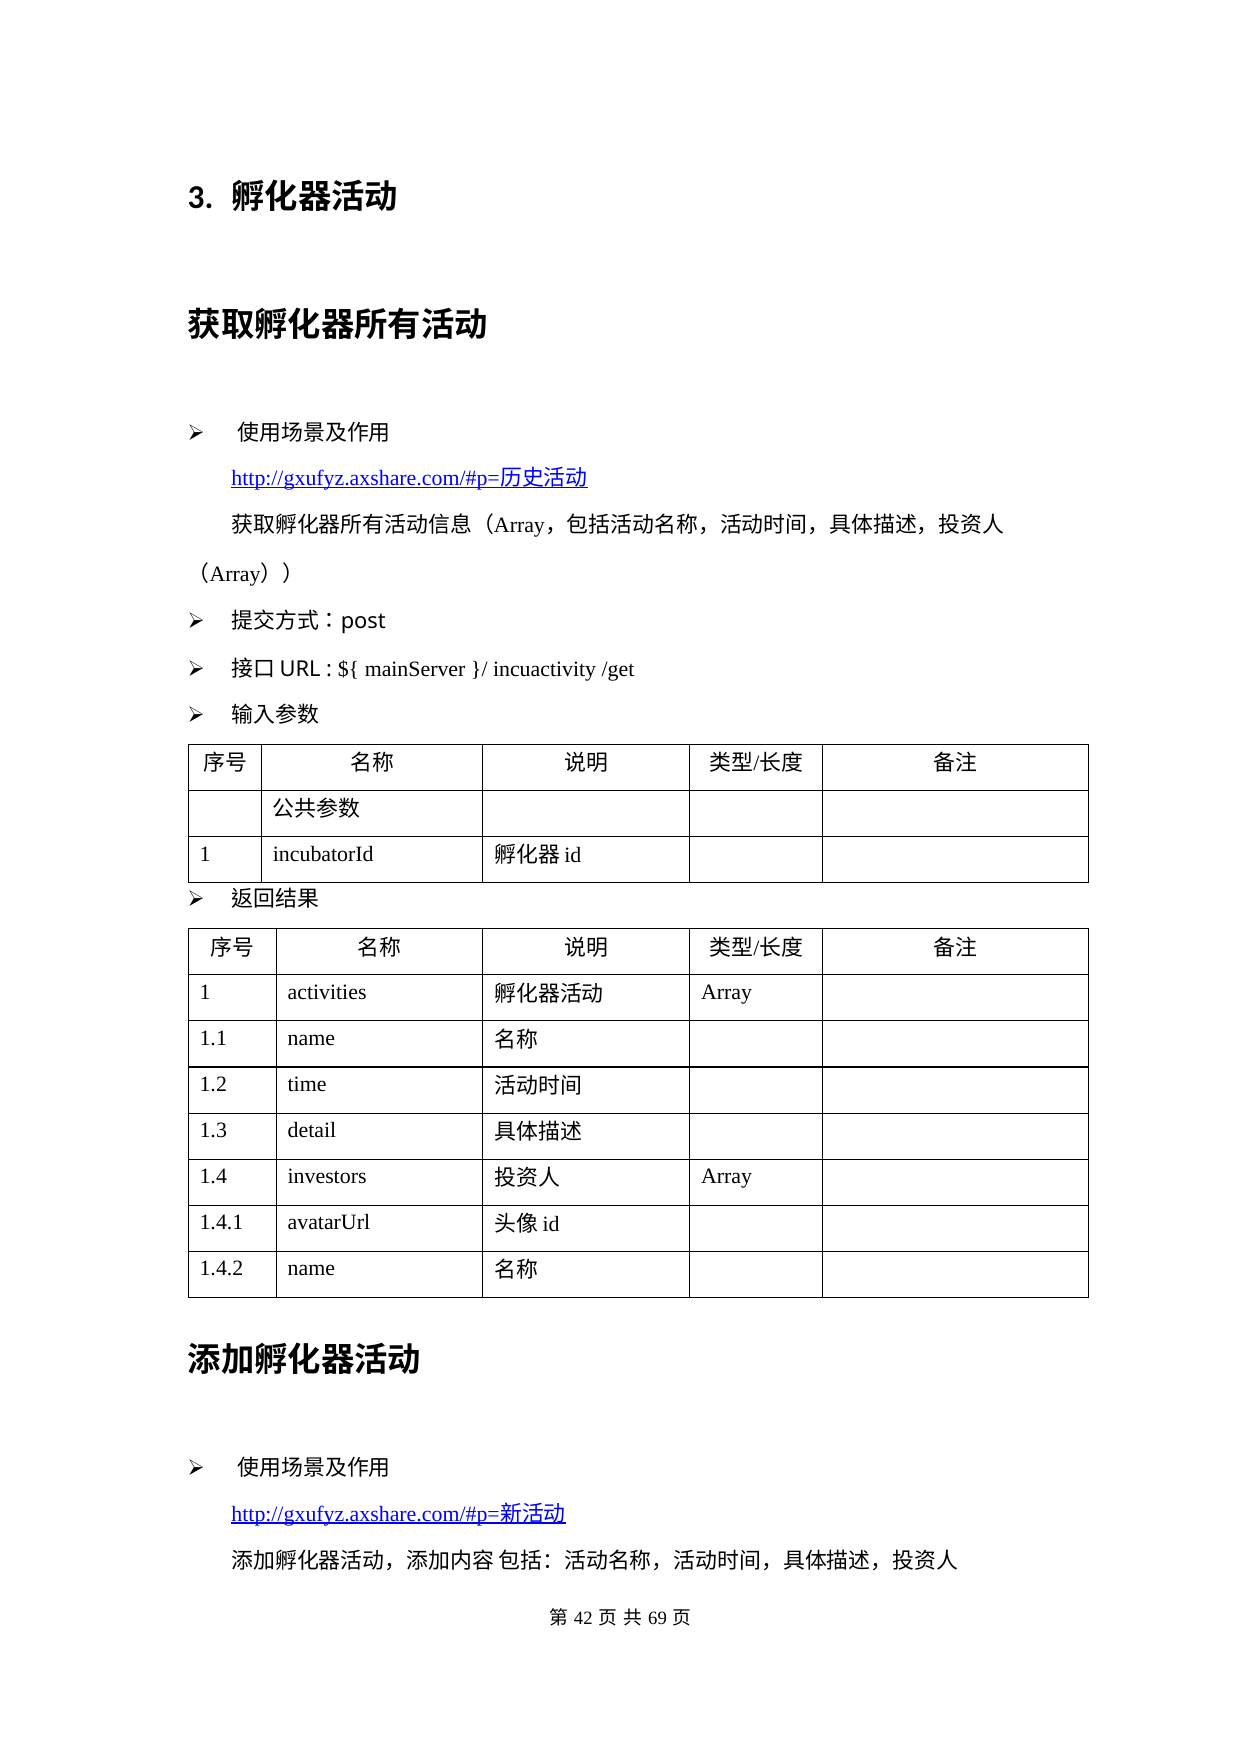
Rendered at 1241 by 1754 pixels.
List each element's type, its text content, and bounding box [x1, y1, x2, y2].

text http://gxufyz.axshare.com/#p=新活动 [187, 1497, 1053, 1530]
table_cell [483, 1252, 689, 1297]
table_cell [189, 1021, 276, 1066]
subtitle 添加孵化器活动 [187, 1325, 1053, 1390]
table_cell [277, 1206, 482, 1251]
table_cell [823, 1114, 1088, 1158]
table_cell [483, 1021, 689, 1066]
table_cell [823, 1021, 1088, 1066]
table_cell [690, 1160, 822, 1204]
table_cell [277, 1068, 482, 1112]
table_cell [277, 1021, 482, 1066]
list 使用场景及作用 [187, 416, 1053, 449]
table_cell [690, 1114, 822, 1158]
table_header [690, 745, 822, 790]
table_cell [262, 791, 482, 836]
list 接口URL : ${ mainServer }/ incuactivity /get [187, 651, 1053, 684]
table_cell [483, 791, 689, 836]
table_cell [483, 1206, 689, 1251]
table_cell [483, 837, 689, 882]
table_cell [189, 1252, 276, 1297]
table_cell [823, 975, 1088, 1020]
text 获取孵化器所有活动信息（Array，包括活动名称，活动时间，具体描述，投资人（Array）） [187, 507, 1053, 588]
subtitle 孵化器活动 [187, 162, 1053, 227]
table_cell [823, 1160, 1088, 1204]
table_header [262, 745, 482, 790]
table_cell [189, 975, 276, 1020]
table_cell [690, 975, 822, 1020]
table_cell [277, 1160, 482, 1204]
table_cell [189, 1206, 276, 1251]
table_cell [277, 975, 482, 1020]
list 使用场景及作用 [187, 1452, 1053, 1484]
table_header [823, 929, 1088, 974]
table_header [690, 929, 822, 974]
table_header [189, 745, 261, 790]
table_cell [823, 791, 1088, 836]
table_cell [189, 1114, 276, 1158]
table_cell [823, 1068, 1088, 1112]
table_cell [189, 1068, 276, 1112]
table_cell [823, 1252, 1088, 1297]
list 返回结果 [187, 883, 1053, 916]
text http://gxufyz.axshare.com/#p=历史活动 [187, 462, 1053, 494]
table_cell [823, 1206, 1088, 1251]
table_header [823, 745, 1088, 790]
list 输入参数 [187, 699, 1053, 731]
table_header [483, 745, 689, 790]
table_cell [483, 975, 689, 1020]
subtitle 获取孵化器所有活动 [187, 289, 1053, 354]
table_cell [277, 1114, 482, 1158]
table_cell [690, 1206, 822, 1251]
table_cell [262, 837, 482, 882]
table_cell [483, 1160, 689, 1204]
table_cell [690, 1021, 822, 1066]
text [187, 1542, 1053, 1575]
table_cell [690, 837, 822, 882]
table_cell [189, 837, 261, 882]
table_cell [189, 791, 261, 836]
list 提交方式：post [187, 604, 1053, 636]
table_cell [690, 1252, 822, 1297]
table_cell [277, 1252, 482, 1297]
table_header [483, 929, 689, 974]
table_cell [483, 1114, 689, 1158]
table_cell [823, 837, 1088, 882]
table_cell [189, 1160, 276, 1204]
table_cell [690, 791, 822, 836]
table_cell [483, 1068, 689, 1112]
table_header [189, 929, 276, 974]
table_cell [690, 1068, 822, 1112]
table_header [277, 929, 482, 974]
